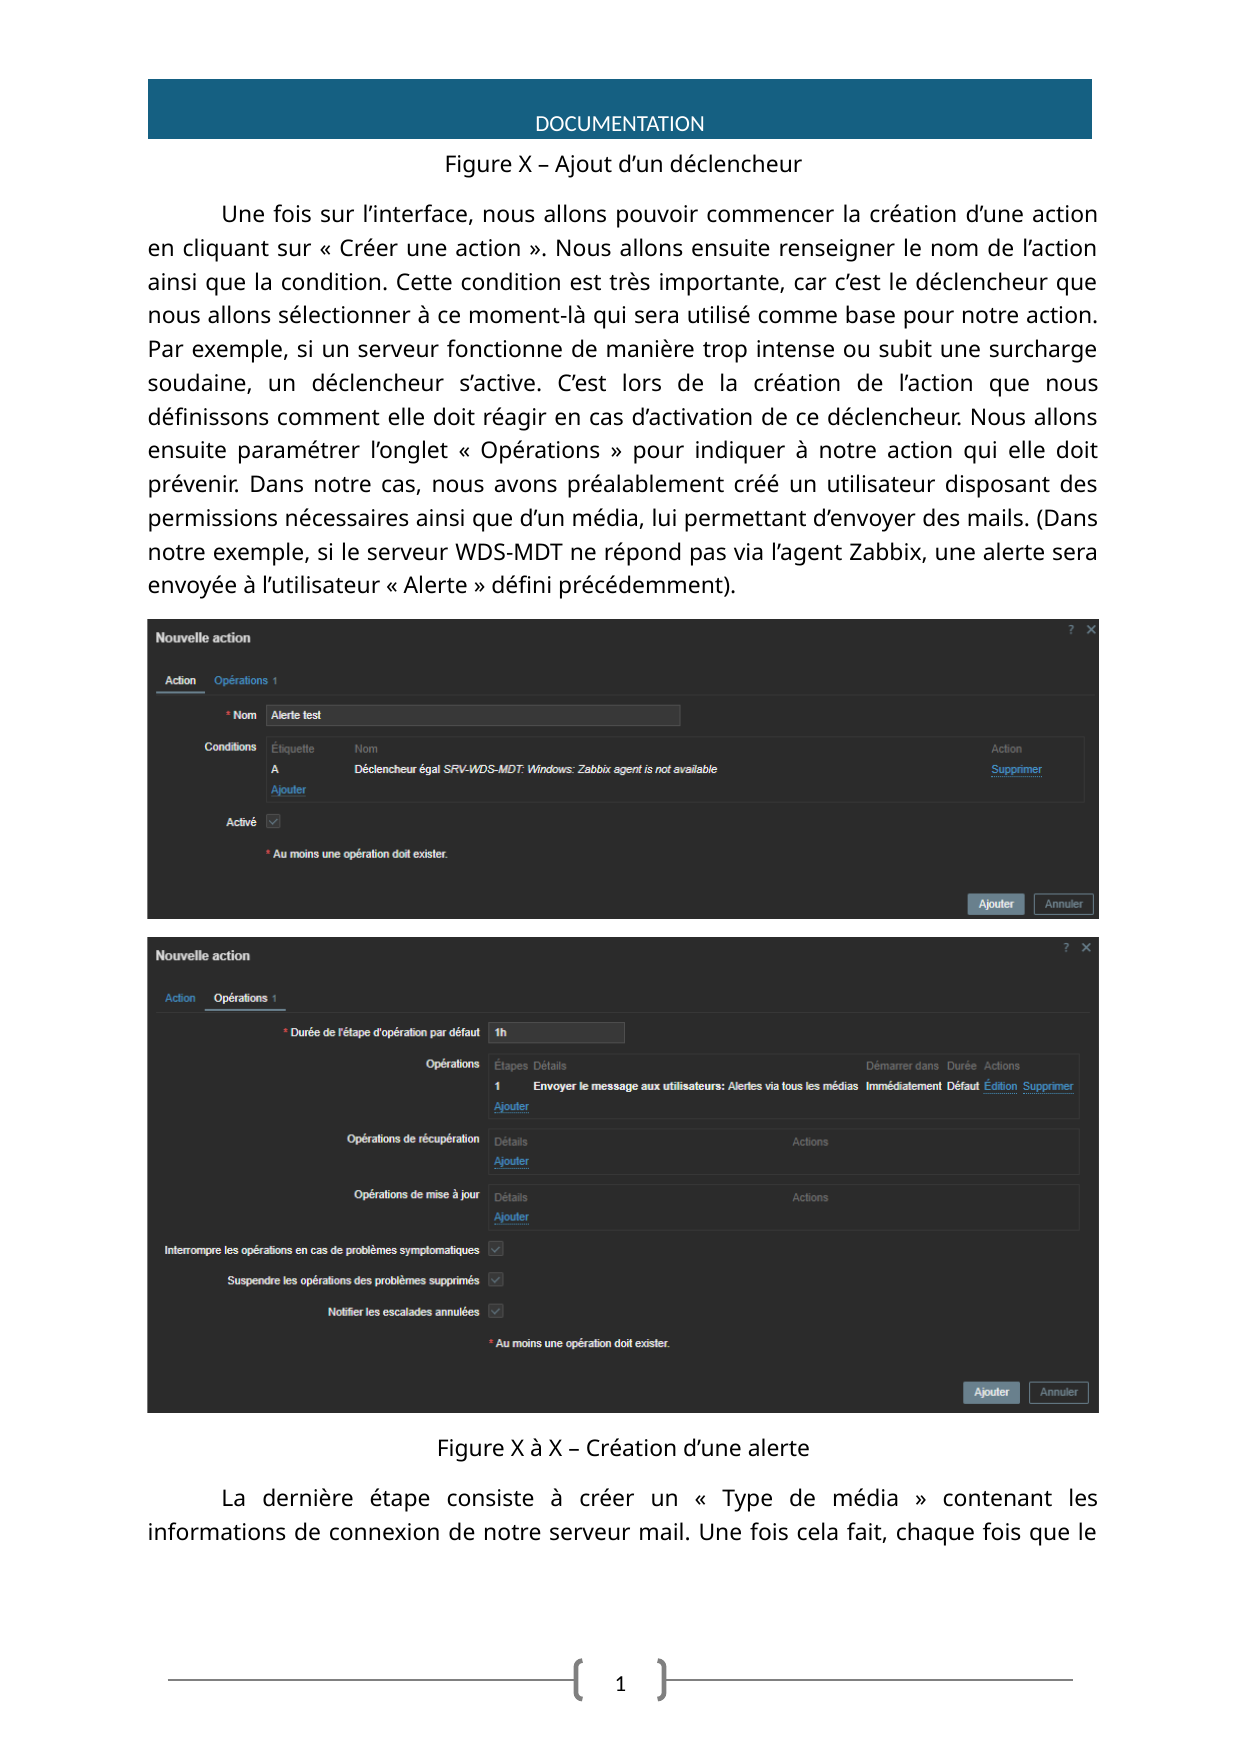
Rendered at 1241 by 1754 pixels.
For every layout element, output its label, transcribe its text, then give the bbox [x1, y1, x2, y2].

picture [147, 937, 1099, 1413]
text Figure X – Ajout d’un déclencheur [147, 148, 1099, 179]
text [147, 1482, 1099, 1547]
text Une fois sur l’interface, nous allons pouvoir commencer la création d’une action en cliquant sur « Créer une action ». Nous allons ensuite renseigner le nom de l’action ainsi que la condition. Cette condition est très importante, car c’est le déclencheur que nous allons sélectionner à ce moment-là qui sera utilisé comme base pour notre action. Par exemple, si un serveur fonctionne de manière trop intense ou subit une surcharge soudaine, un déclencheur s’active. C’est lors de la création de l’action que nous définissons comment elle doit réagir en cas d’activation de ce déclencheur. Nous allons ensuite paramétrer l’onglet « Opérations » pour indiquer à notre action qui elle doit prévenir. Dans notre cas, nous avons préalablement créé un utilisateur disposant des permissions nécessaires ainsi que d’un média, lui permettant d’envoyer des mails. (Dans notre exemple, si le serveur WDS-MDT ne répond pas via l’agent Zabbix, une alerte sera envoyée à l’utilisateur « Alerte » défini précédemment). [147, 198, 1099, 601]
picture [147, 619, 1099, 919]
text Figure X à X – Création d’une alerte [147, 1431, 1099, 1463]
